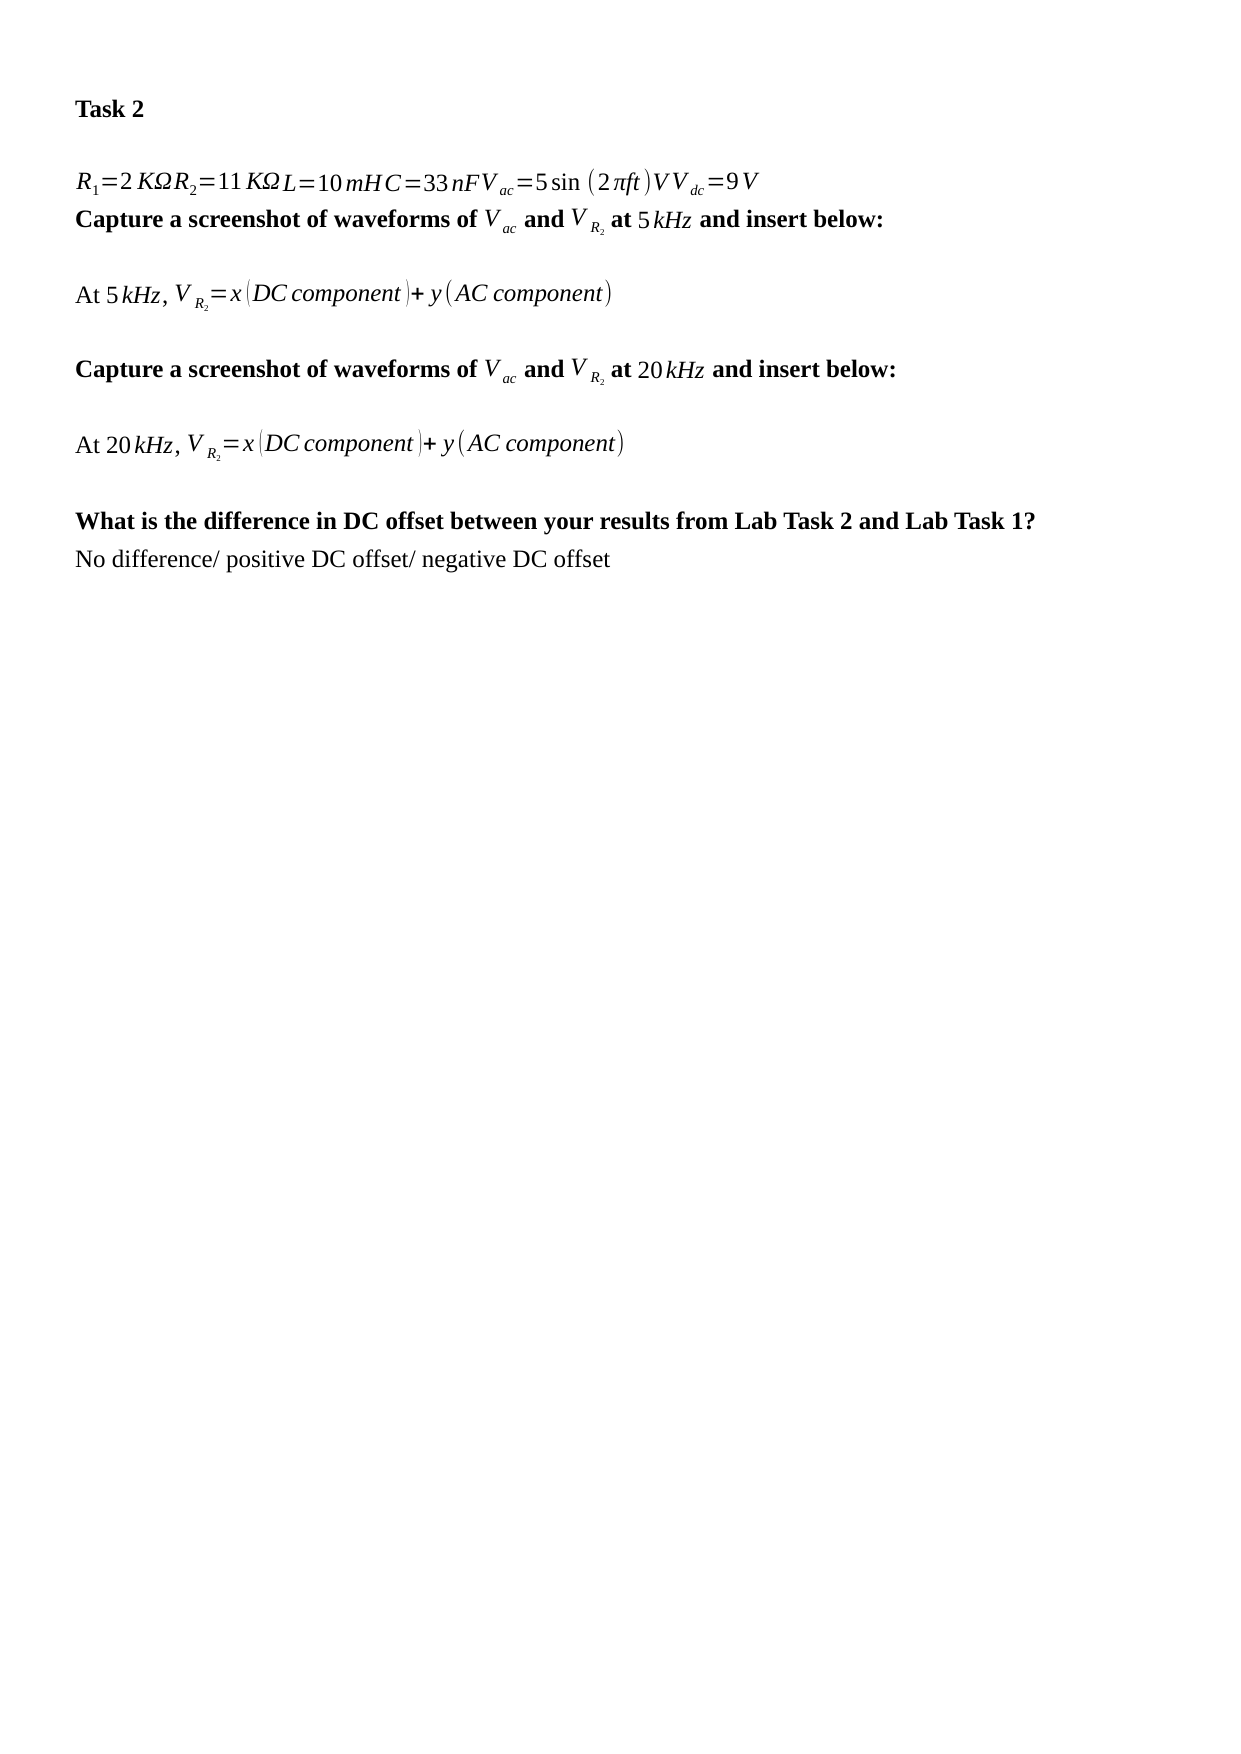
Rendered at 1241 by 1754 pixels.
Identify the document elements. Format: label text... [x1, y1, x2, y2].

text Capture a screenshot of waveforms of and at and insert below: [75, 202, 1165, 239]
text What is the difference in DC offset between your results from Lab Task 2 and Lab Task 1? [75, 502, 1165, 539]
text Capture a screenshot of waveforms of and at and insert below: [75, 352, 1165, 389]
text At , [75, 277, 1165, 314]
text At , [75, 427, 1165, 464]
text Task 2 [75, 89, 1165, 127]
text No difference/ positive DC offset/ negative DC offset [75, 539, 1165, 577]
